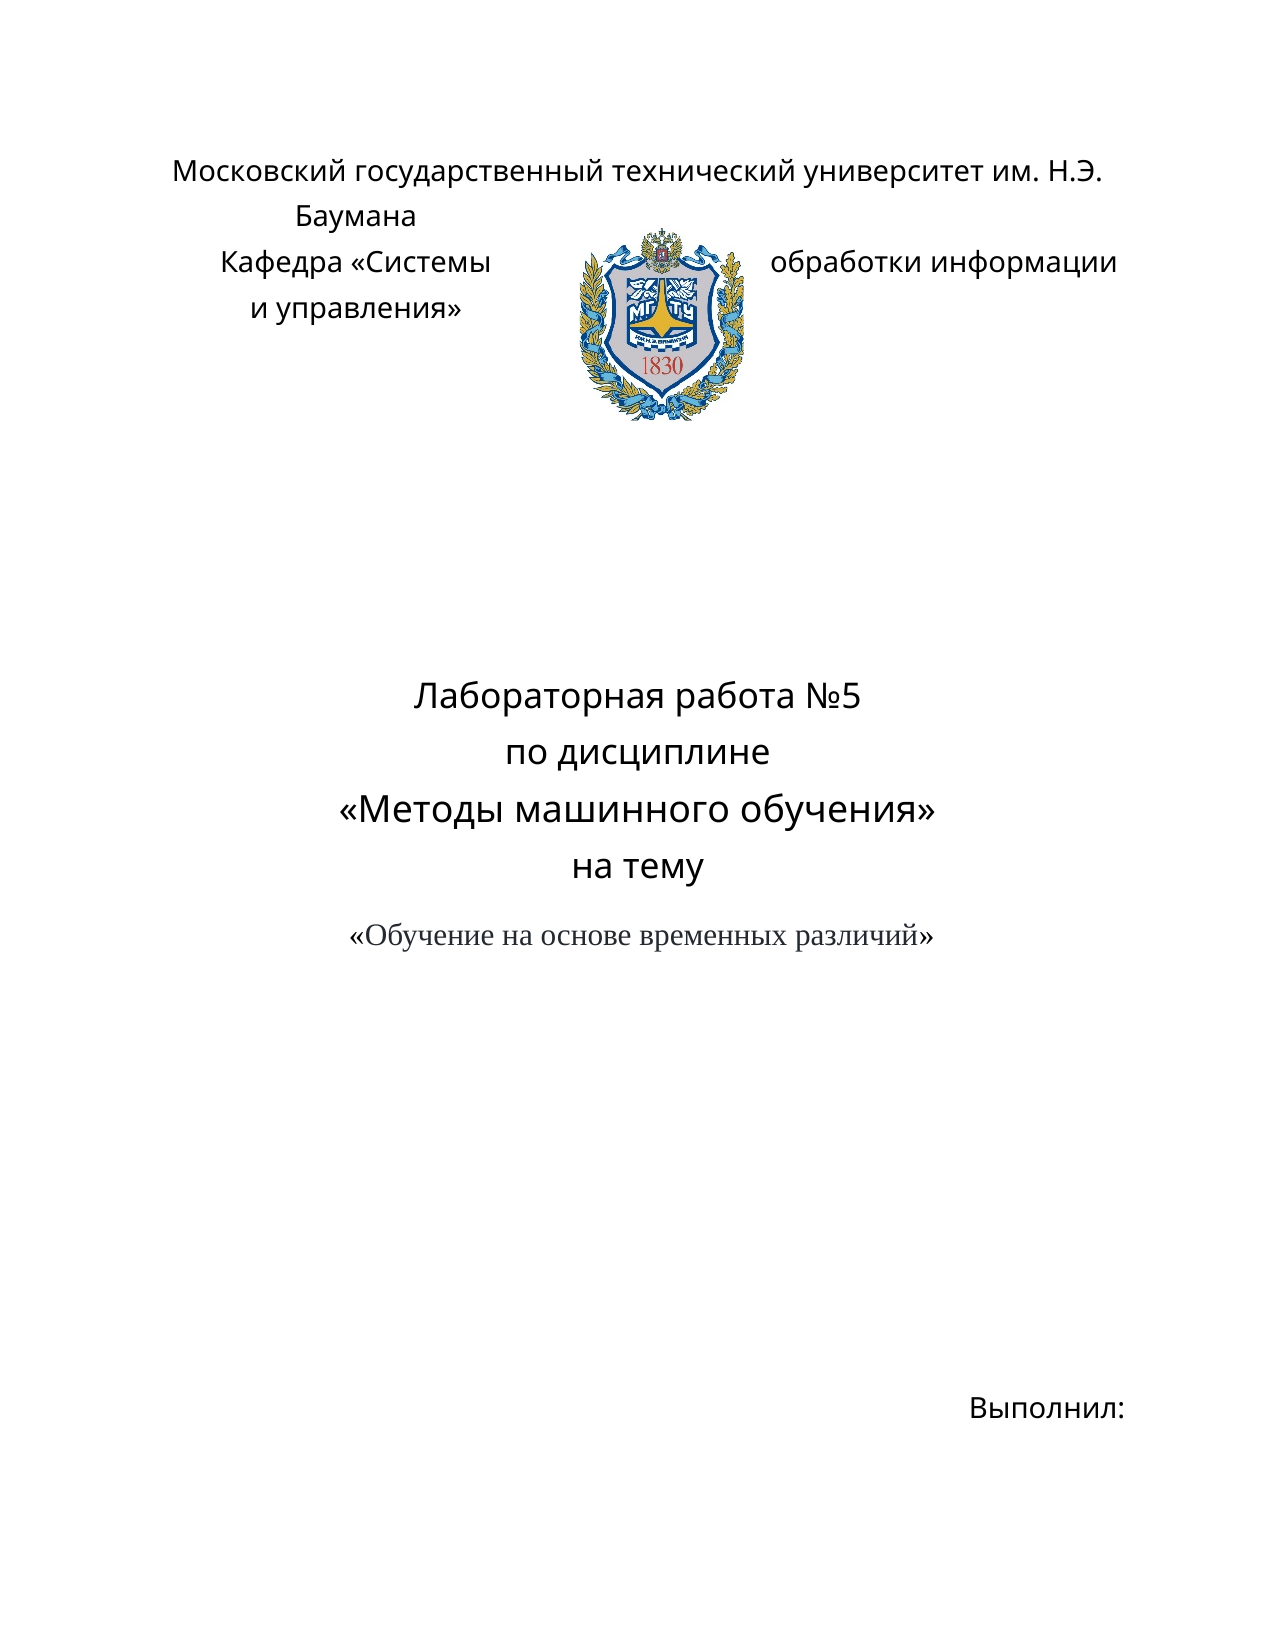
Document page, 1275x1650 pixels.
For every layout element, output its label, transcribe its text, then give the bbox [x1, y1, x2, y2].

text Московский государственный технический университет им. Н.Э. Баумана Кафедра «Системы обработки информации и управления» [150, 150, 1125, 327]
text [150, 1316, 1125, 1427]
text Лабораторная работа №5 по дисциплине «Методы машинного обучения» на тему [150, 671, 1125, 888]
subtitle «Обучение на основе временных различий» [150, 917, 1125, 952]
picture [577, 228, 744, 419]
